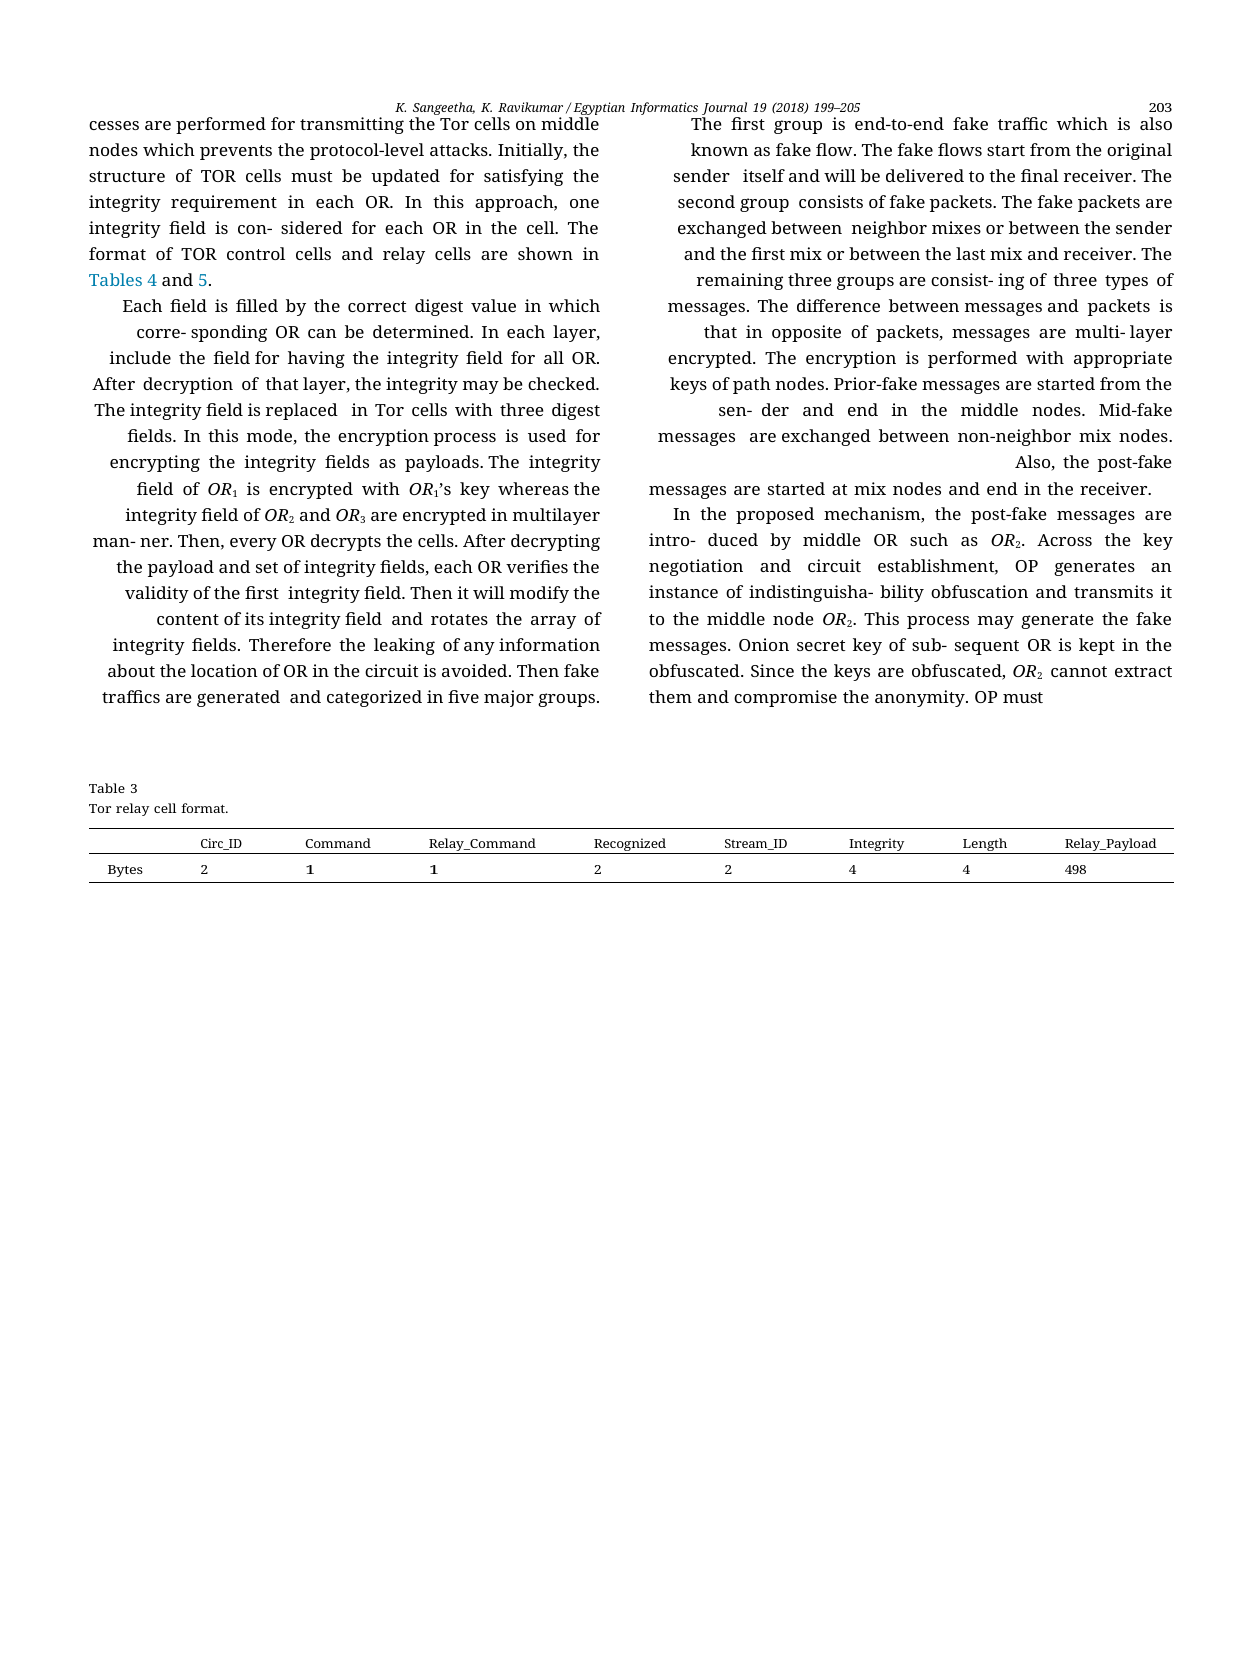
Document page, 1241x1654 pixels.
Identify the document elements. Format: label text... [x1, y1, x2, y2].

table_cell 2 [695, 854, 820, 881]
table_header Relay_Payload [1036, 829, 1173, 853]
table_cell 4 [934, 854, 1036, 881]
table_cell 1 [399, 854, 564, 881]
text cesses are performed for transmitting the Tor cells on middle nodes which prevents the protocol-level attacks. Initially, the structure of TOR cells must be updated for satisfying the integrity requirement in each OR. In this approach, one integrity field is con- sidered for each OR in the cell. The format of TOR control cells and relay cells are shown in Tables 4 and 5. [88, 112, 600, 291]
table_header Length [934, 829, 1036, 853]
text messages are started at mix nodes and end in the receiver. [649, 478, 1184, 500]
table_cell Bytes [89, 854, 171, 881]
table_cell 2 [564, 854, 695, 881]
table_header Stream_ID [695, 829, 820, 853]
table_cell 4 [820, 854, 933, 881]
table_cell 498 [1036, 854, 1173, 881]
table_header Relay_Command [399, 829, 564, 853]
table_cell 2 [171, 854, 275, 881]
text Table 3 [89, 780, 1184, 797]
text In the proposed mechanism, the post-fake messages are intro- duced by middle OR such as OR2. Across the key negotiation and circuit establishment, OP generates an instance of indistinguisha- bility obfuscation and transmits it to the middle node OR2. This process may generate the fake messages. Onion secret key of sub- sequent OR is kept in the obfuscated. Since the keys are obfuscated, OR2 cannot extract them and compromise the anonymity. OP must [649, 503, 1172, 708]
text Tor relay cell format. [88, 801, 1184, 818]
table_cell 1 [275, 854, 399, 881]
text Each field is filled by the correct digest value in which corre- sponding OR can be determined. In each layer, include the field for having the integrity field for all OR. After decryption of that layer, the integrity may be checked. The integrity field is replaced in Tor cells with three digest fields. In this mode, the encryption process is used for encrypting the integrity fields as payloads. The integrity field of OR1 is encrypted with OR1’s key whereas the integrity field of OR2 and OR3 are encrypted in multilayer man- ner. Then, every OR decrypts the cells. After decrypting the payload and set of integrity fields, each OR verifies the validity of the first integrity field. Then it will modify the content of its integrity field and rotates the array of integrity fields. Therefore the leaking of any information about the location of OR in the circuit is avoided. Then fake traffics are generated and categorized in five major groups. The first group is end-to-end fake traffic which is also known as fake flow. The fake flows start from the original sender itself and will be delivered to the final receiver. The second group consists of fake packets. The fake packets are exchanged between neighbor mixes or between the sender and the first mix or between the last mix and receiver. The remaining three groups are consist- ing of three types of messages. The difference between messages and packets is that in opposite of packets, messages are multi- layer encrypted. The encryption is performed with appropriate keys of path nodes. Prior-fake messages are started from the sen- der and end in the middle nodes. Mid-fake messages are exchanged between non-neighbor mix nodes. Also, the post-fake [88, 295, 600, 708]
picture [88, 274, 93, 284]
table_header Recognized [564, 829, 695, 853]
table_header Command [275, 829, 399, 853]
table_header [89, 829, 171, 853]
table_header Integrity [820, 829, 933, 853]
table_header Circ_ID [171, 829, 275, 853]
text Each field is filled by the correct digest value in which corre- sponding OR can be determined. In each layer, include the field for having the integrity field for all OR. After decryption of that layer, the integrity may be checked. The integrity field is replaced in Tor cells with three digest fields. In this mode, the encryption process is used for encrypting the integrity fields as payloads. The integrity field of OR1 is encrypted with OR1’s key whereas the integrity field of OR2 and OR3 are encrypted in multilayer man- ner. Then, every OR decrypts the cells. After decrypting the payload and set of integrity fields, each OR verifies the validity of the first integrity field. Then it will modify the content of its integrity field and rotates the array of integrity fields. Therefore the leaking of any information about the location of OR in the circuit is avoided. Then fake traffics are generated and categorized in five major groups. The first group is end-to-end fake traffic which is also known as fake flow. The fake flows start from the original sender itself and will be delivered to the final receiver. The second group consists of fake packets. The fake packets are exchanged between neighbor mixes or between the sender and the first mix or between the last mix and receiver. The remaining three groups are consist- ing of three types of messages. The difference between messages and packets is that in opposite of packets, messages are multi- layer encrypted. The encryption is performed with appropriate keys of path nodes. Prior-fake messages are started from the sen- der and end in the middle nodes. Mid-fake messages are exchanged between non-neighbor mix nodes. Also, the post-fake [649, 112, 1172, 474]
